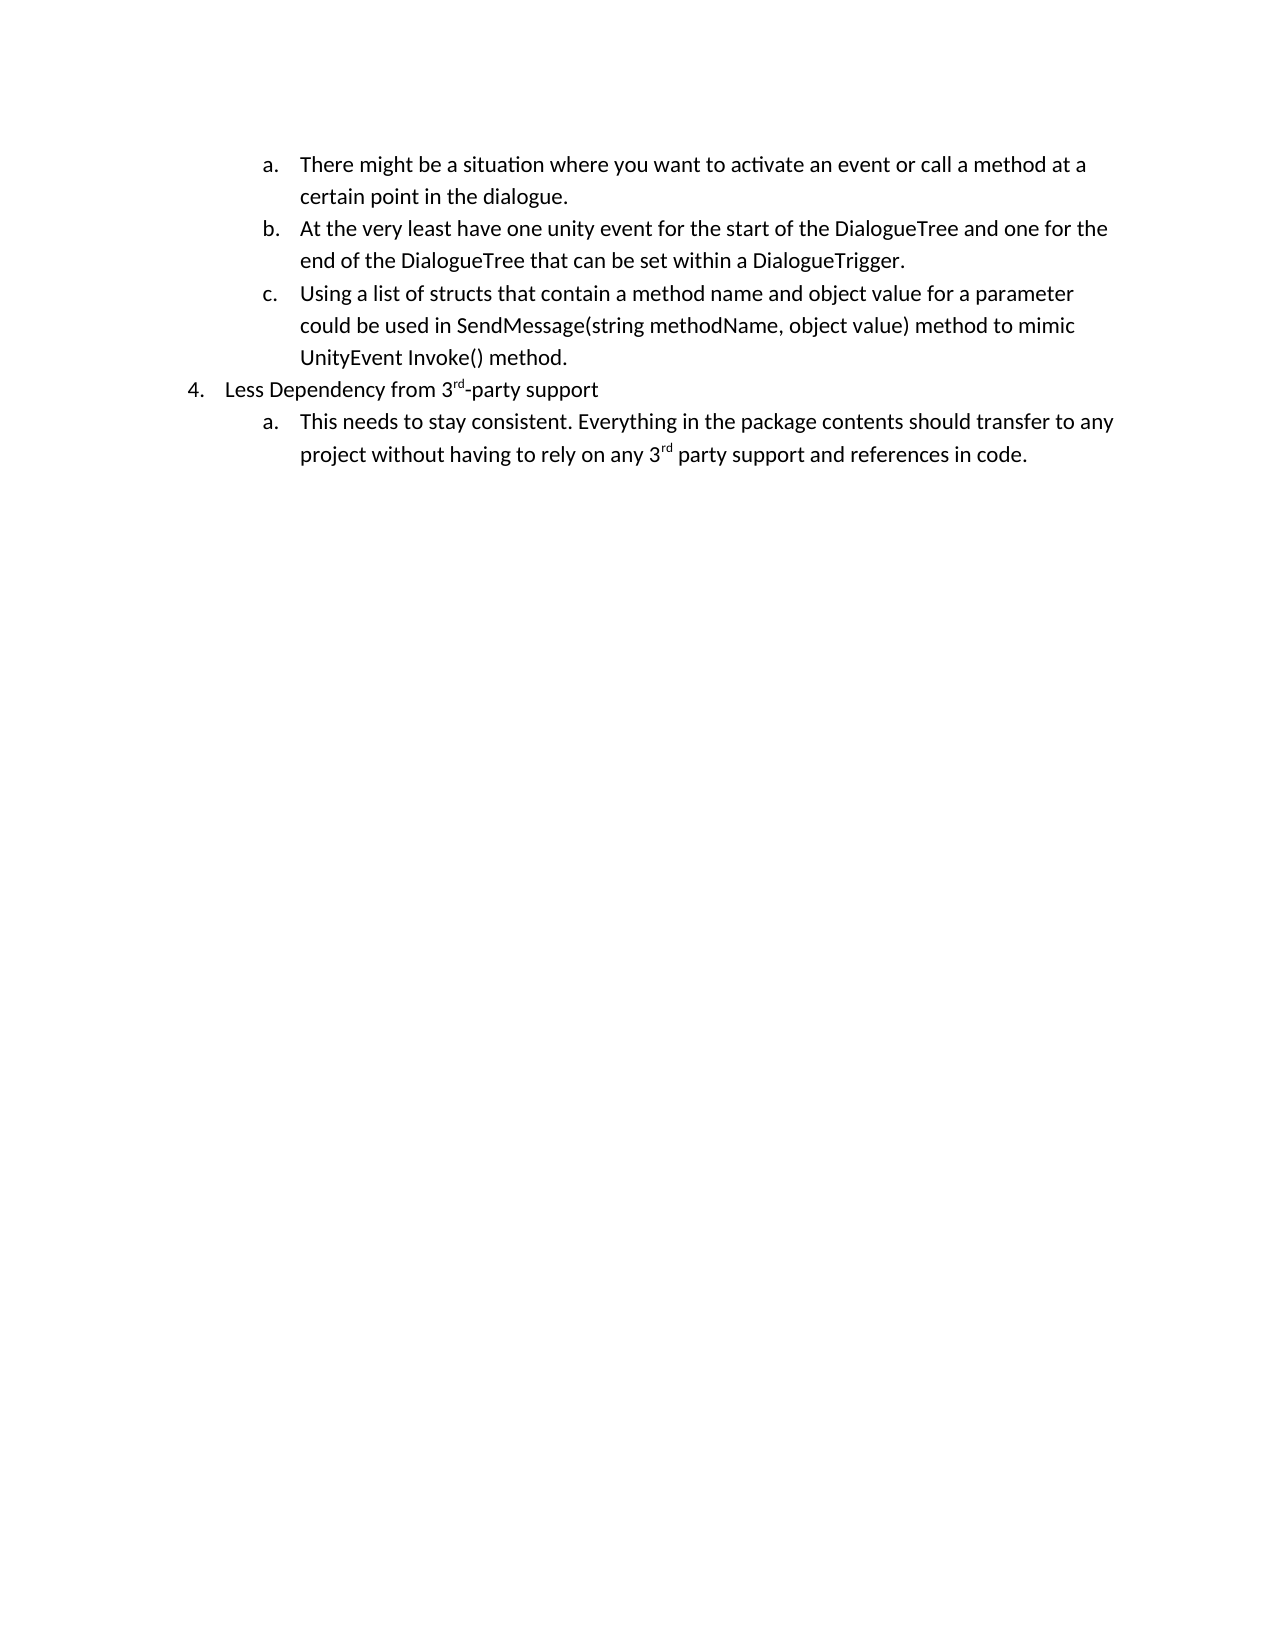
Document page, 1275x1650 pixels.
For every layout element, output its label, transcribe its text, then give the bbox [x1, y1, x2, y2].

list Using a list of structs that contain a method name and object value for a parameter could be used in SendMessage(string methodName, object value) method to mimic UnityEvent Invoke() method. [262, 279, 1125, 371]
list This needs to stay consistent. Everything in the package contents should transfer to any project without having to rely on any 3rd party support and references in code. [262, 407, 1125, 468]
list There might be a situation where you want to activate an event or call a method at a certain point in the dialogue. [262, 150, 1125, 210]
list At the very least have one unity event for the start of the DialogueTree and one for the end of the DialogueTree that can be set within a DialogueTrigger. [262, 214, 1125, 274]
list Less Dependency from 3rd-party support [187, 375, 1125, 403]
